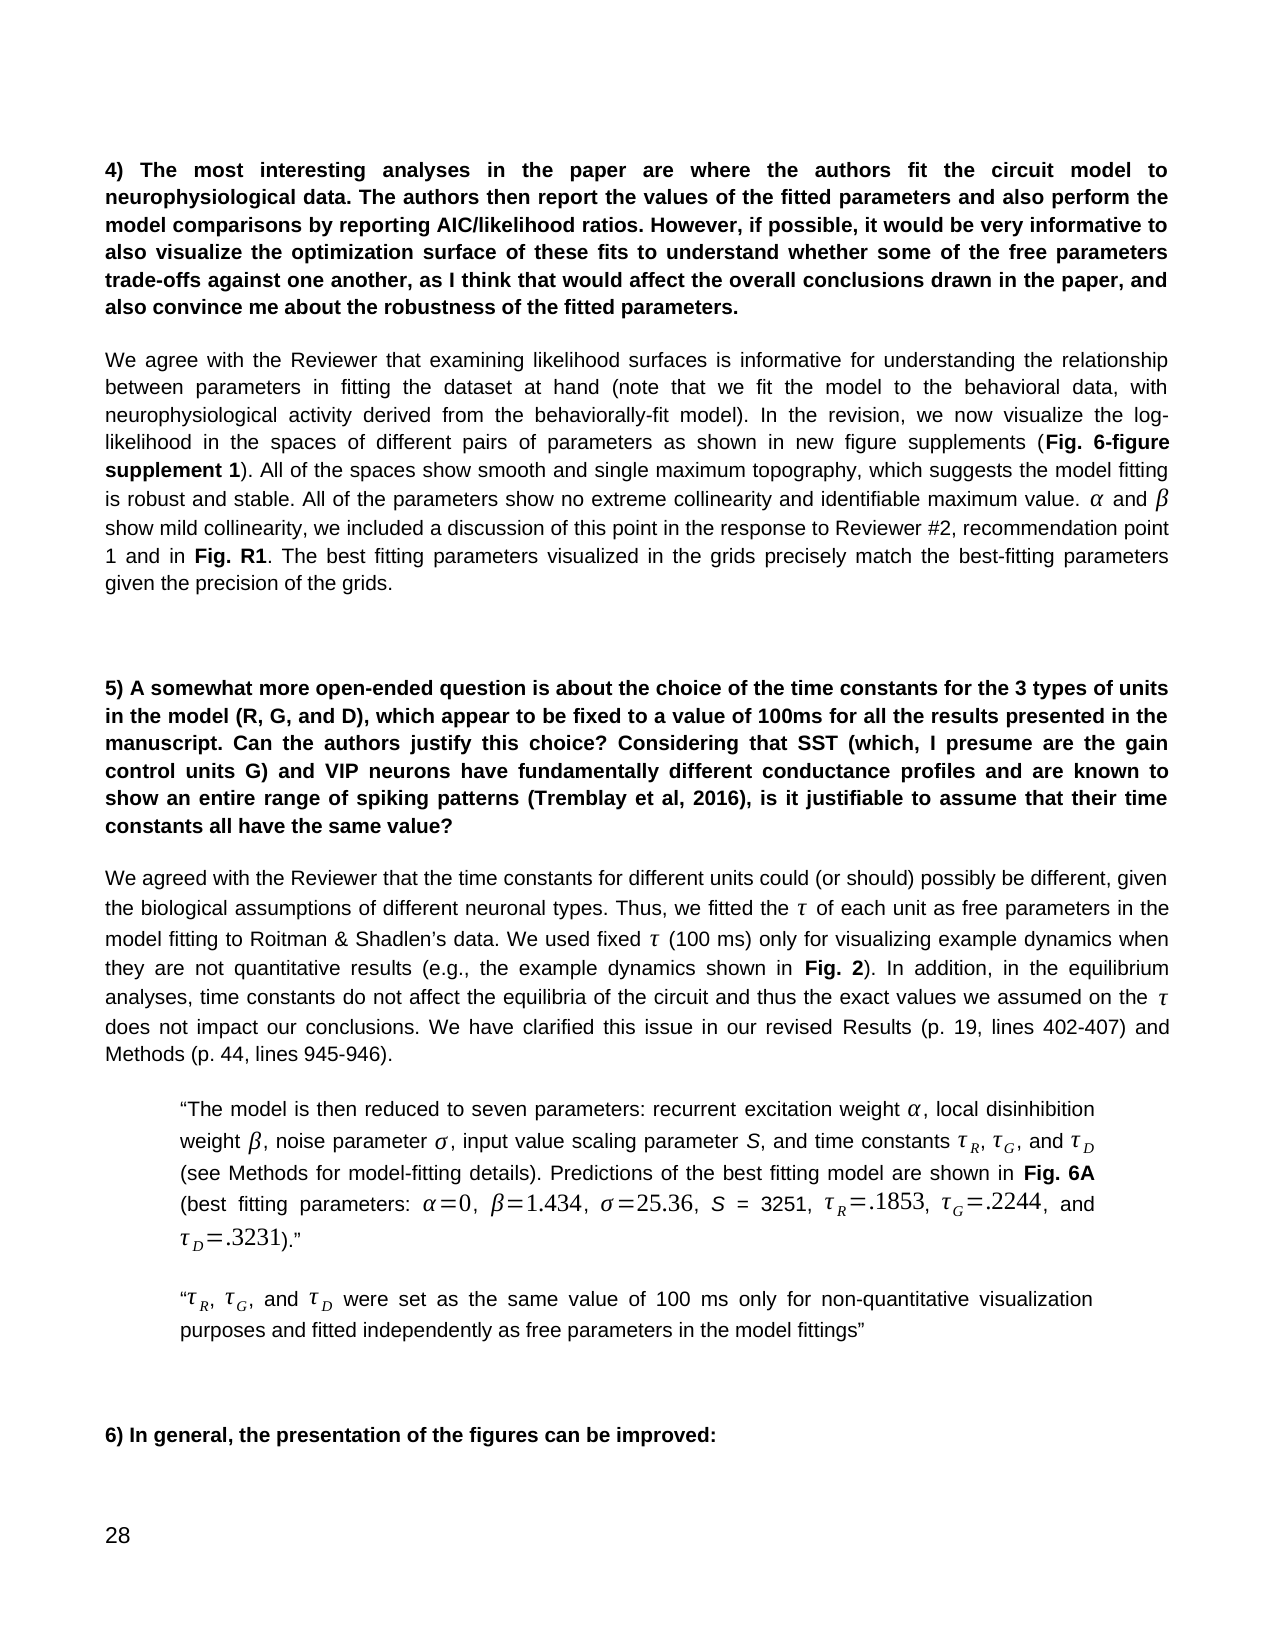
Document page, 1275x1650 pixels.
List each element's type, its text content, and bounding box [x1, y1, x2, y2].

text 6) In general, the presentation of the figures can be improved: [105, 1423, 1170, 1447]
text We agree with the Reviewer that examining likelihood surfaces is informative for understanding the relationship between parameters in fitting the dataset at hand (note that we fit the model to the behavioral data, with neurophysiological activity derived from the behaviorally-fit model). In the revision, we now visualize the log-likelihood in the spaces of different pairs of parameters as shown in new figure supplements (Fig. 6-figure supplement 1). All of the spaces show smooth and single maximum topography, which suggests the model fitting is robust and stable. All of the parameters show no extreme collinearity and identifiable maximum value. and show mild collinearity, we included a discussion of this point in the response to Reviewer #2, recommendation point 1 and in Fig. R1. The best fitting parameters visualized in the grids precisely match the best-fitting parameters given the precision of the grids. [105, 347, 1170, 595]
text “, , and were set as the same value of 100 ms only for non-quantitative visualization purposes and fitted independently as free parameters in the model fittings” [180, 1283, 1095, 1342]
text “The model is then reduced to seven parameters: recurrent excitation weight , local disinhibition weight , noise parameter , input value scaling parameter S, and time constants , , and (see Methods for model-fitting details). Predictions of the best fitting model are shown in Fig. 6A (best fitting parameters: , , , S = 3251, , , and ).” [180, 1094, 1095, 1255]
text 5) A somewhat more open-ended question is about the choice of the time constants for the 3 types of units in the model (R, G, and D), which appear to be fixed to a value of 100ms for all the results presented in the manuscript. Can the authors justify this choice? Considering that SST (which, I presume are the gain control units G) and VIP neurons have fundamentally different conductance profiles and are known to show an entire range of spiking patterns (Tremblay et al, 2016), is it justifiable to assume that their time constants all have the same value? [105, 676, 1170, 838]
text We agreed with the Reviewer that the time constants for different units could (or should) possibly be different, given the biological assumptions of different neuronal types. Thus, we fitted the of each unit as free parameters in the model fitting to Roitman & Shadlen’s data. We used fixed (100 ms) only for visualizing example dynamics when they are not quantitative results (e.g., the example dynamics shown in Fig. 2). In addition, in the equilibrium analyses, time constants do not affect the equilibria of the circuit and thus the exact values we assumed on the does not impact our conclusions. We have clarified this issue in our revised Results (p. 19, lines 402-407) and Methods (p. 44, lines 945-946). [105, 866, 1170, 1066]
text 4) The most interesting analyses in the paper are where the authors fit the circuit model to neurophysiological data. The authors then report the values of the fitted parameters and also perform the model comparisons by reporting AIC/likelihood ratios. However, if possible, it would be very informative to also visualize the optimization surface of these fits to understand whether some of the free parameters trade-offs against one another, as I think that would affect the overall conclusions drawn in the paper, and also convince me about the robustness of the fitted parameters. [105, 157, 1170, 319]
